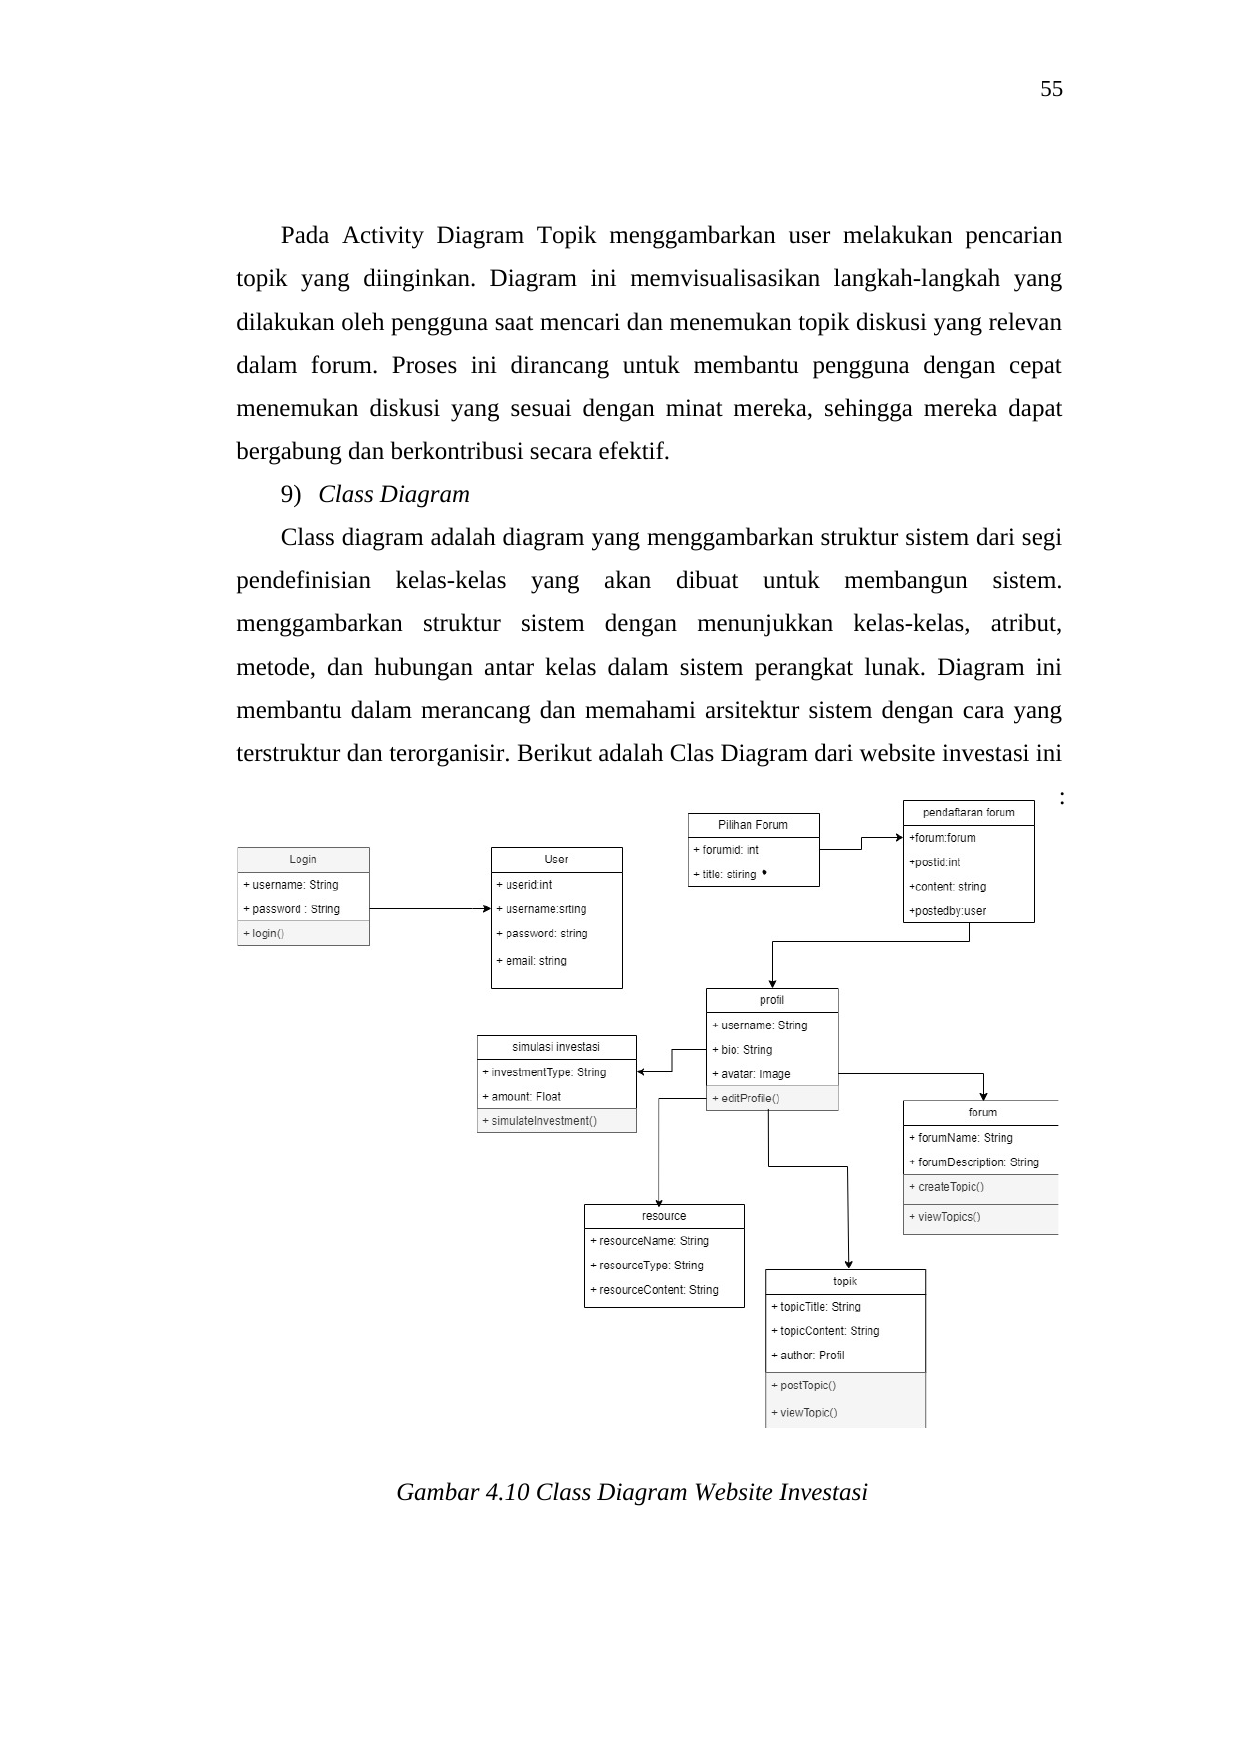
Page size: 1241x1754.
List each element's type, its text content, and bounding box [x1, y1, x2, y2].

list Class Diagram [281, 479, 1063, 508]
picture [237, 800, 1059, 1428]
list Pada Activity Diagram Topik menggambarkan user melakukan pencarian topik yang diinginkan. Diagram ini memvisualisasikan langkah-langkah yang dilakukan oleh pengguna saat mencari dan menemukan topik diskusi yang relevan dalam forum. Proses ini dirancang untuk membantu pengguna dengan cepat menemukan diskusi yang sesuai dengan minat mereka, sehingga mereka dapat bergabung dan berkontribusi secara efektif. [236, 220, 1063, 465]
text Class diagram adalah diagram yang menggambarkan struktur sistem dari segi pendefinisian kelas-kelas yang akan dibuat untuk membangun sistem. menggambarkan struktur sistem dengan menunjukkan kelas-kelas, atribut, metode, dan hubungan antar kelas dalam sistem perangkat lunak. Diagram ini membantu dalam merancang dan memahami arsitektur sistem dengan cara yang terstruktur dan terorganisir. Berikut adalah Clas Diagram dari website investasi ini : [236, 522, 1063, 810]
